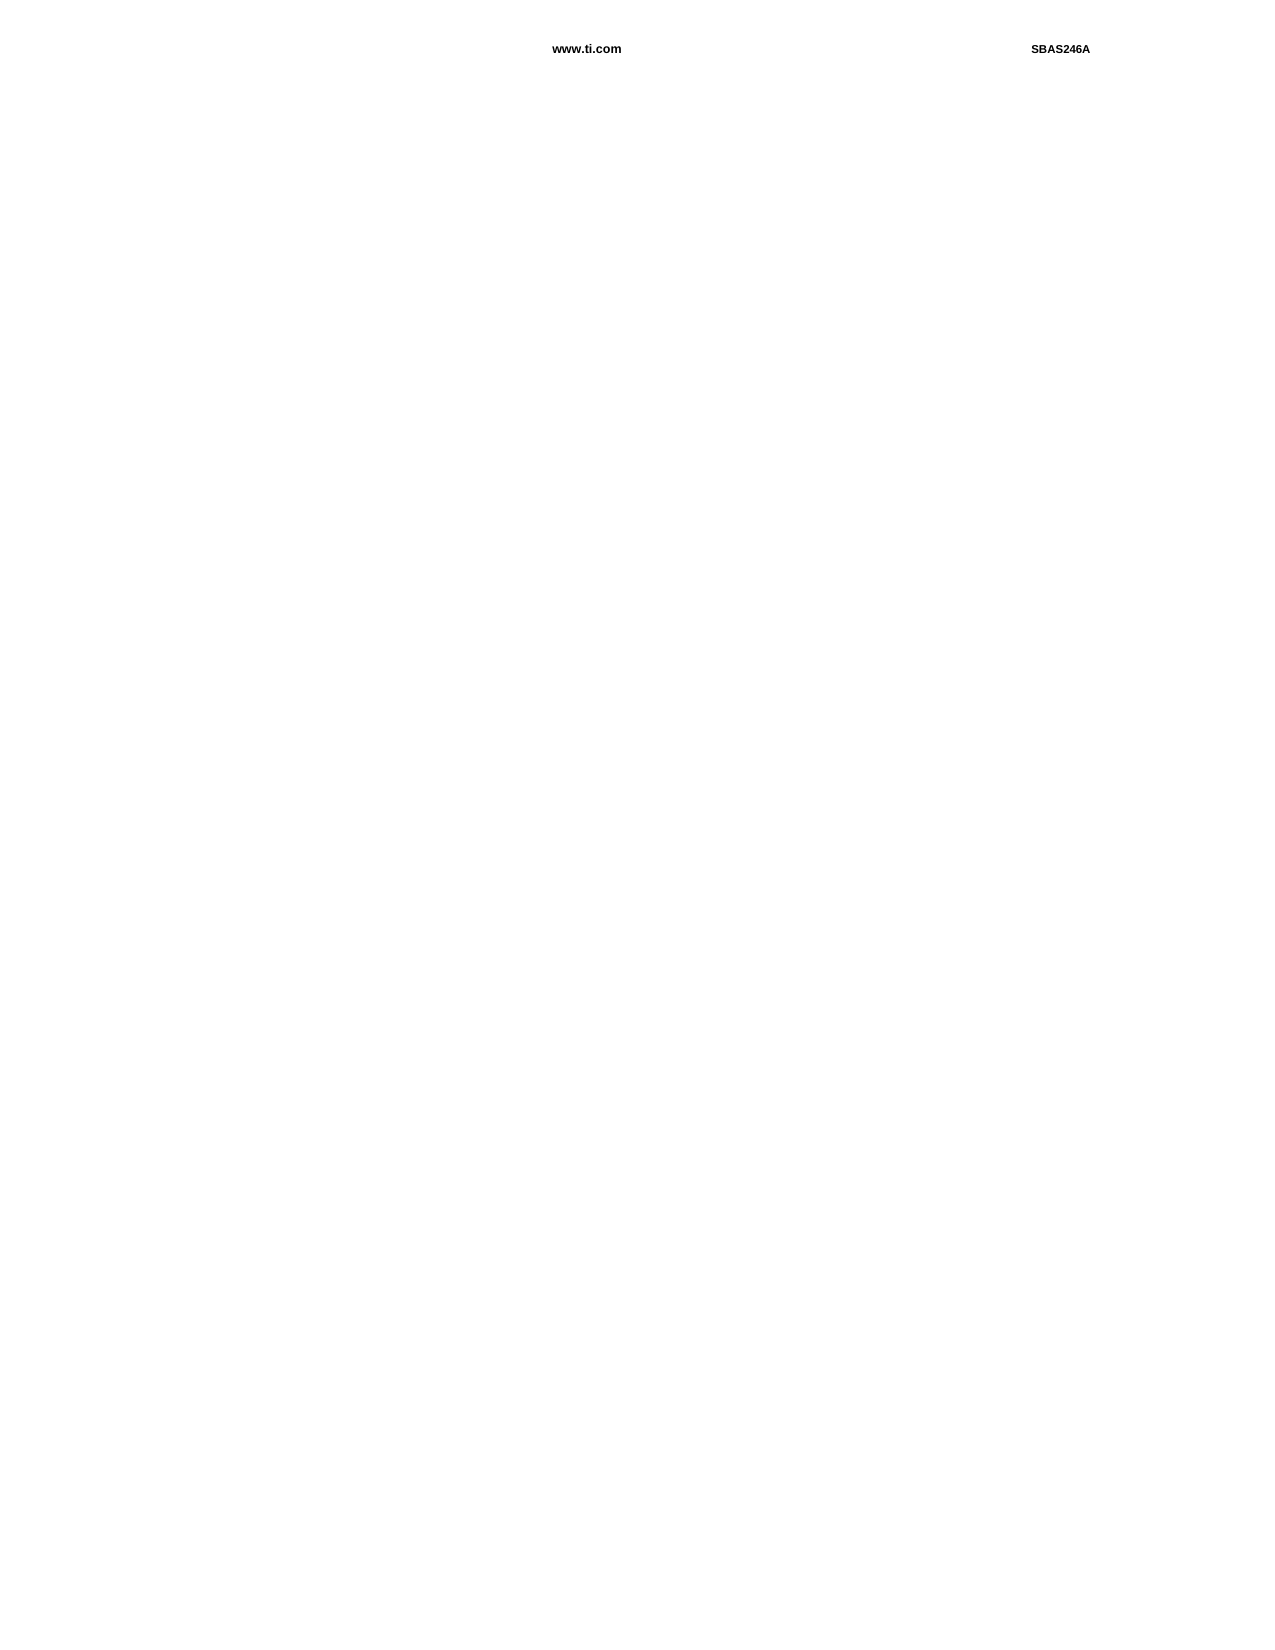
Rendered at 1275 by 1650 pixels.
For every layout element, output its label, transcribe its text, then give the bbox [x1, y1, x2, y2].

text www.ti.com SBAS246A [552, 42, 1129, 56]
